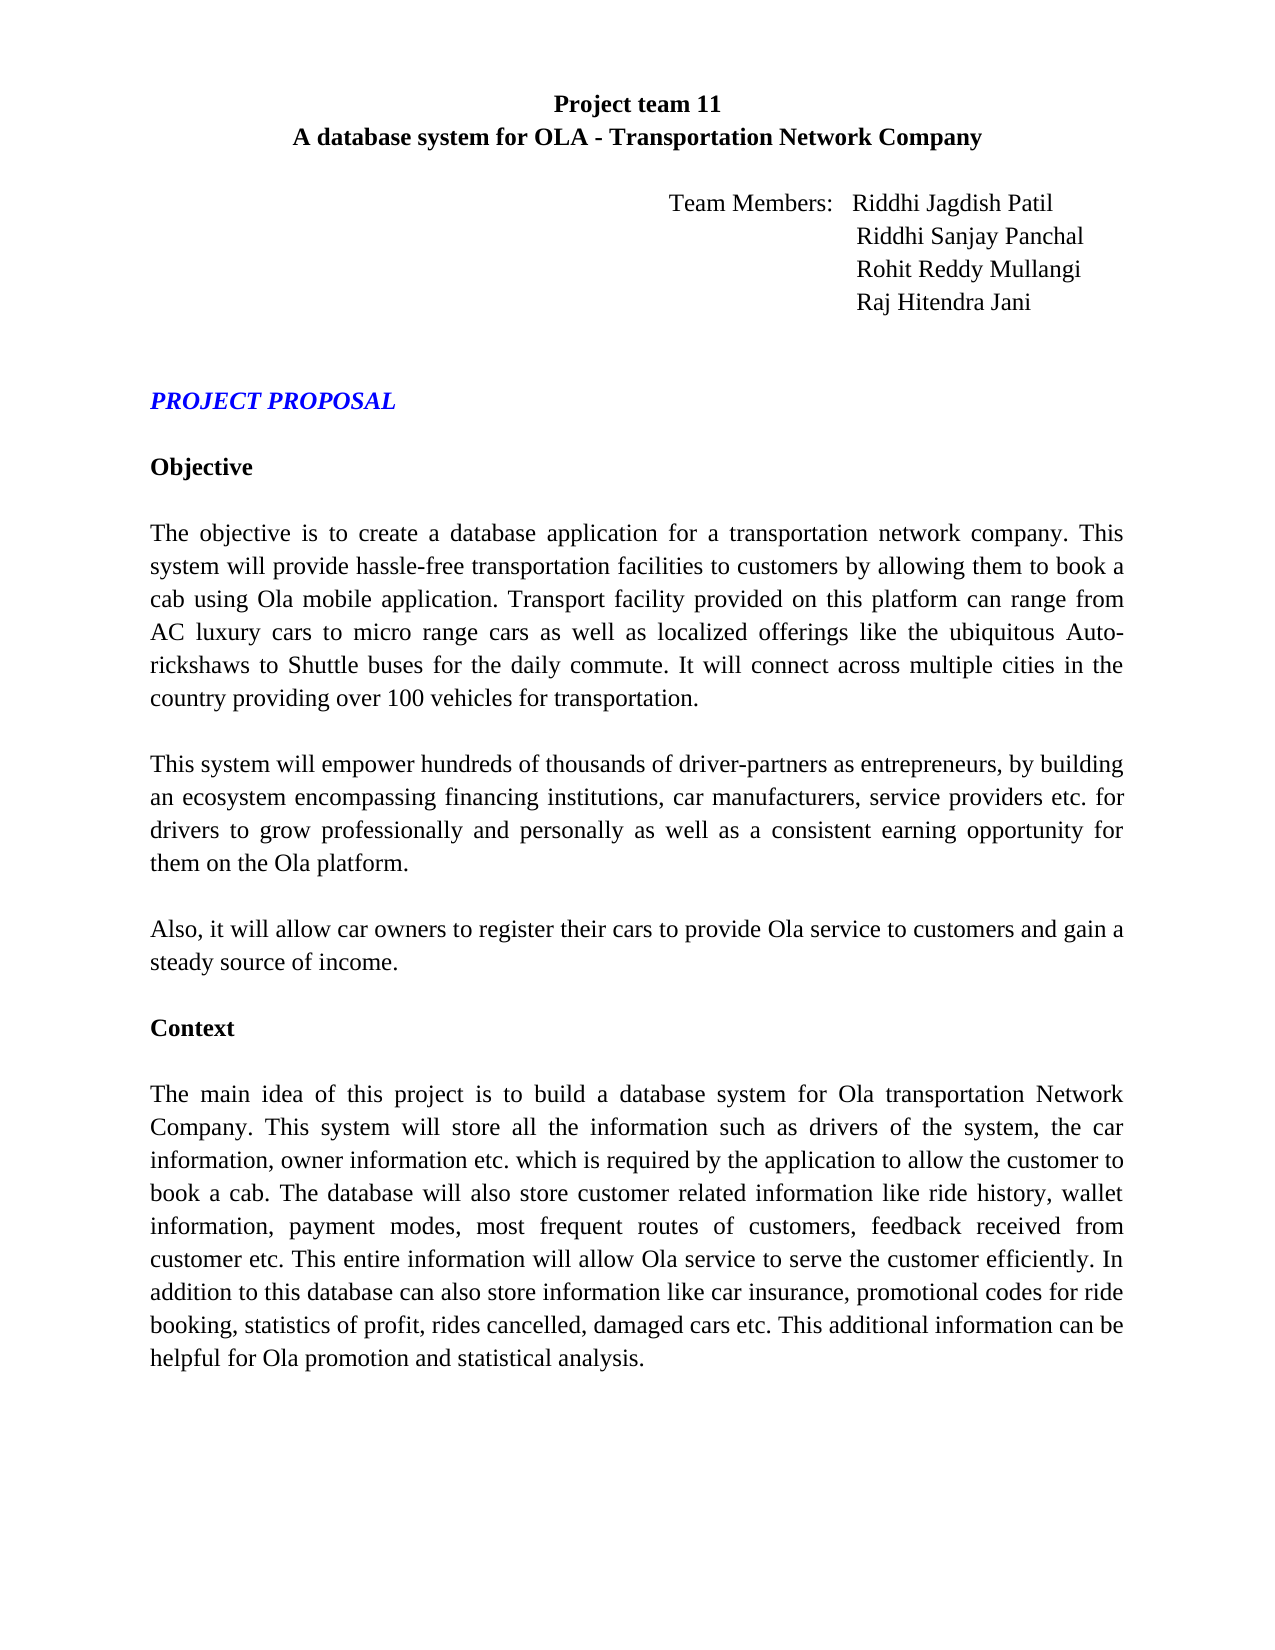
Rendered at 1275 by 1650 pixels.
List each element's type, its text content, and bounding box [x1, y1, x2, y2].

title A database system for OLA - Transportation Network Company [150, 122, 1125, 150]
text Raj Hitendra Jani [750, 287, 1125, 316]
text Objective [150, 452, 1125, 481]
text The objective is to create a database application for a transportation network company. This system will provide hassle-free transportation facilities to customers by allowing them to book a cab using Ola mobile application. Transport facility provided on this platform can range from AC luxury cars to micro range cars as well as localized offerings like the ubiquitous Auto-rickshaws to Shuttle buses for the daily commute. It will connect across multiple cities in the country providing over 100 vehicles for transportation. [150, 518, 1125, 712]
text Riddhi Sanjay Panchal [750, 221, 1125, 249]
text Team Members: Riddhi Jagdish Patil [150, 188, 1125, 216]
text Context [150, 1013, 1125, 1042]
text Also, it will allow car owners to register their cars to provide Ola service to customers and gain a steady source of income. [150, 914, 1125, 976]
text Rohit Reddy Mullangi [750, 254, 1125, 282]
text PROJECT PROPOSAL [150, 386, 1125, 414]
text The main idea of this project is to build a database system for Ola transportation Network Company. This system will store all the information such as drivers of the system, the car information, owner information etc. which is required by the application to allow the customer to book a cab. The database will also store customer related information like ride history, wallet information, payment modes, most frequent routes of customers, feedback received from customer etc. This entire information will allow Ola service to serve the customer efficiently. In addition to this database can also store information like car insurance, promotional codes for ride booking, statistics of profit, rides cancelled, damaged cars etc. This additional information can be helpful for Ola promotion and statistical analysis. [150, 1079, 1125, 1372]
text This system will empower hundreds of thousands of driver-partners as entrepreneurs, by building an ecosystem encompassing financing institutions, car manufacturers, service providers etc. for drivers to grow professionally and personally as well as a consistent earning opportunity for them on the Ola platform. [150, 749, 1125, 877]
title Project team 11 [150, 89, 1125, 117]
